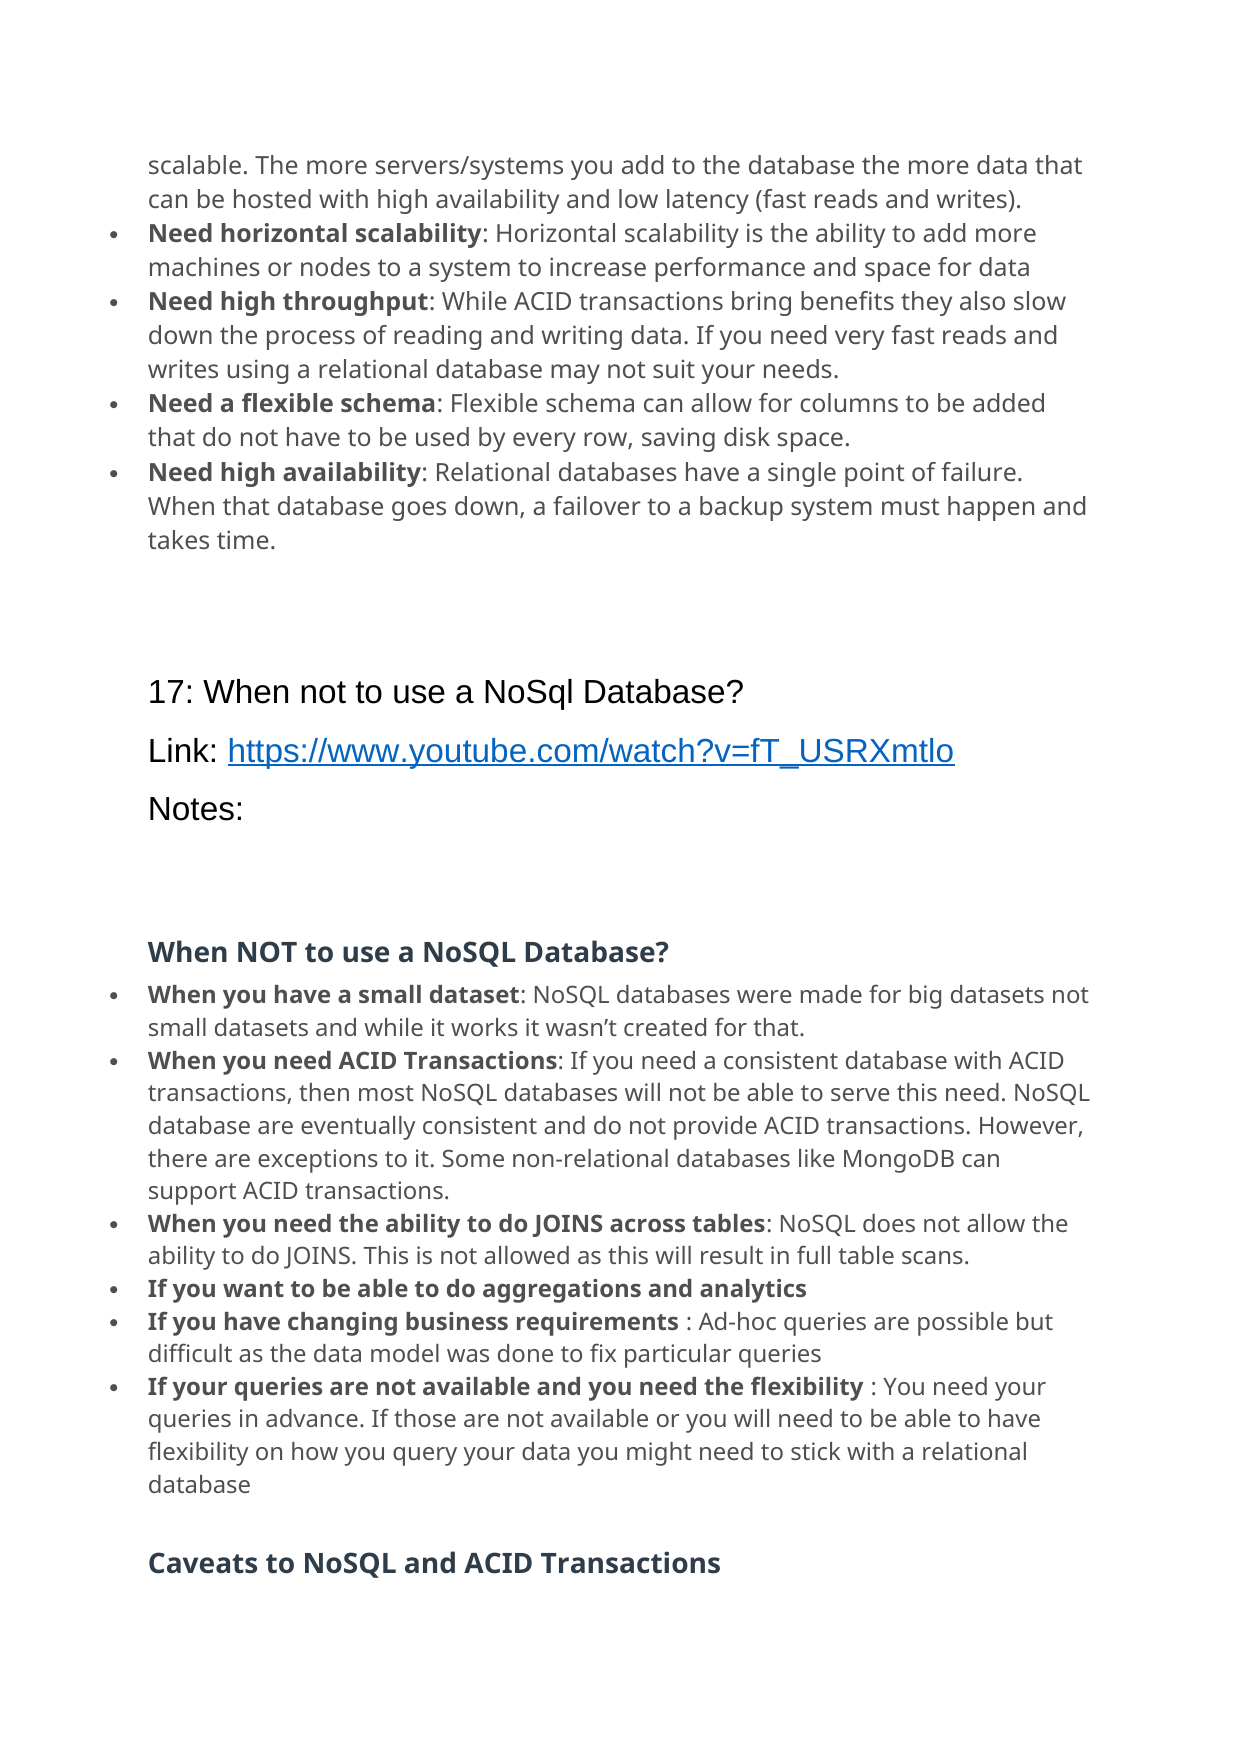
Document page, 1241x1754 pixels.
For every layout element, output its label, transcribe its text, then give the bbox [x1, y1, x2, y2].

list If you want to be able to do aggregations and analytics [110, 1272, 1093, 1304]
list If your queries are not available and you need the flexibility : You need your queries in advance. If those are not available or you will need to be able to have flexibility on how you query your data you might need to stick with a relational database [110, 1369, 1093, 1500]
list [110, 148, 1093, 216]
list Need horizontal scalability: Horizontal scalability is the ability to add more machines or nodes to a system to increase performance and space for data [110, 216, 1093, 284]
subtitle When NOT to use a NoSQL Database? [148, 932, 1093, 971]
text Notes: [148, 789, 1093, 827]
list Need high throughput: While ACID transactions bring benefits they also slow down the process of reading and writing data. If you need very fast reads and writes using a relational database may not suit your needs. [110, 284, 1093, 386]
list Need high availability: Relational databases have a single point of failure. When that database goes down, a failover to a backup system must happen and takes time. [110, 454, 1093, 556]
list When you need ACID Transactions: If you need a consistent database with ACID transactions, then most NoSQL databases will not be able to serve this need. NoSQL database are eventually consistent and do not provide ACID transactions. However, there are exceptions to it. Some non-relational databases like MongoDB can support ACID transactions. [110, 1043, 1093, 1207]
list When you have a small dataset: NoSQL databases were made for big datasets not small datasets and while it works it wasn’t created for that. [110, 978, 1093, 1043]
list Need a flexible schema: Flexible schema can allow for columns to be added that do not have to be used by every row, saving disk space. [110, 386, 1093, 454]
list If you have changing business requirements : Ad-hoc queries are possible but difficult as the data model was done to fix particular queries [110, 1304, 1093, 1369]
subtitle Caveats to NoSQL and ACID Transactions [148, 1544, 1093, 1582]
list When you need the ability to do JOINS across tables: NoSQL does not allow the ability to do JOINS. This is not allowed as this will result in full table scans. [110, 1207, 1093, 1272]
text 17: When not to use a NoSql Database? [148, 673, 1093, 711]
text Link: https://www.youtube.com/watch?v=fT_USRXmtlo [148, 731, 1093, 769]
